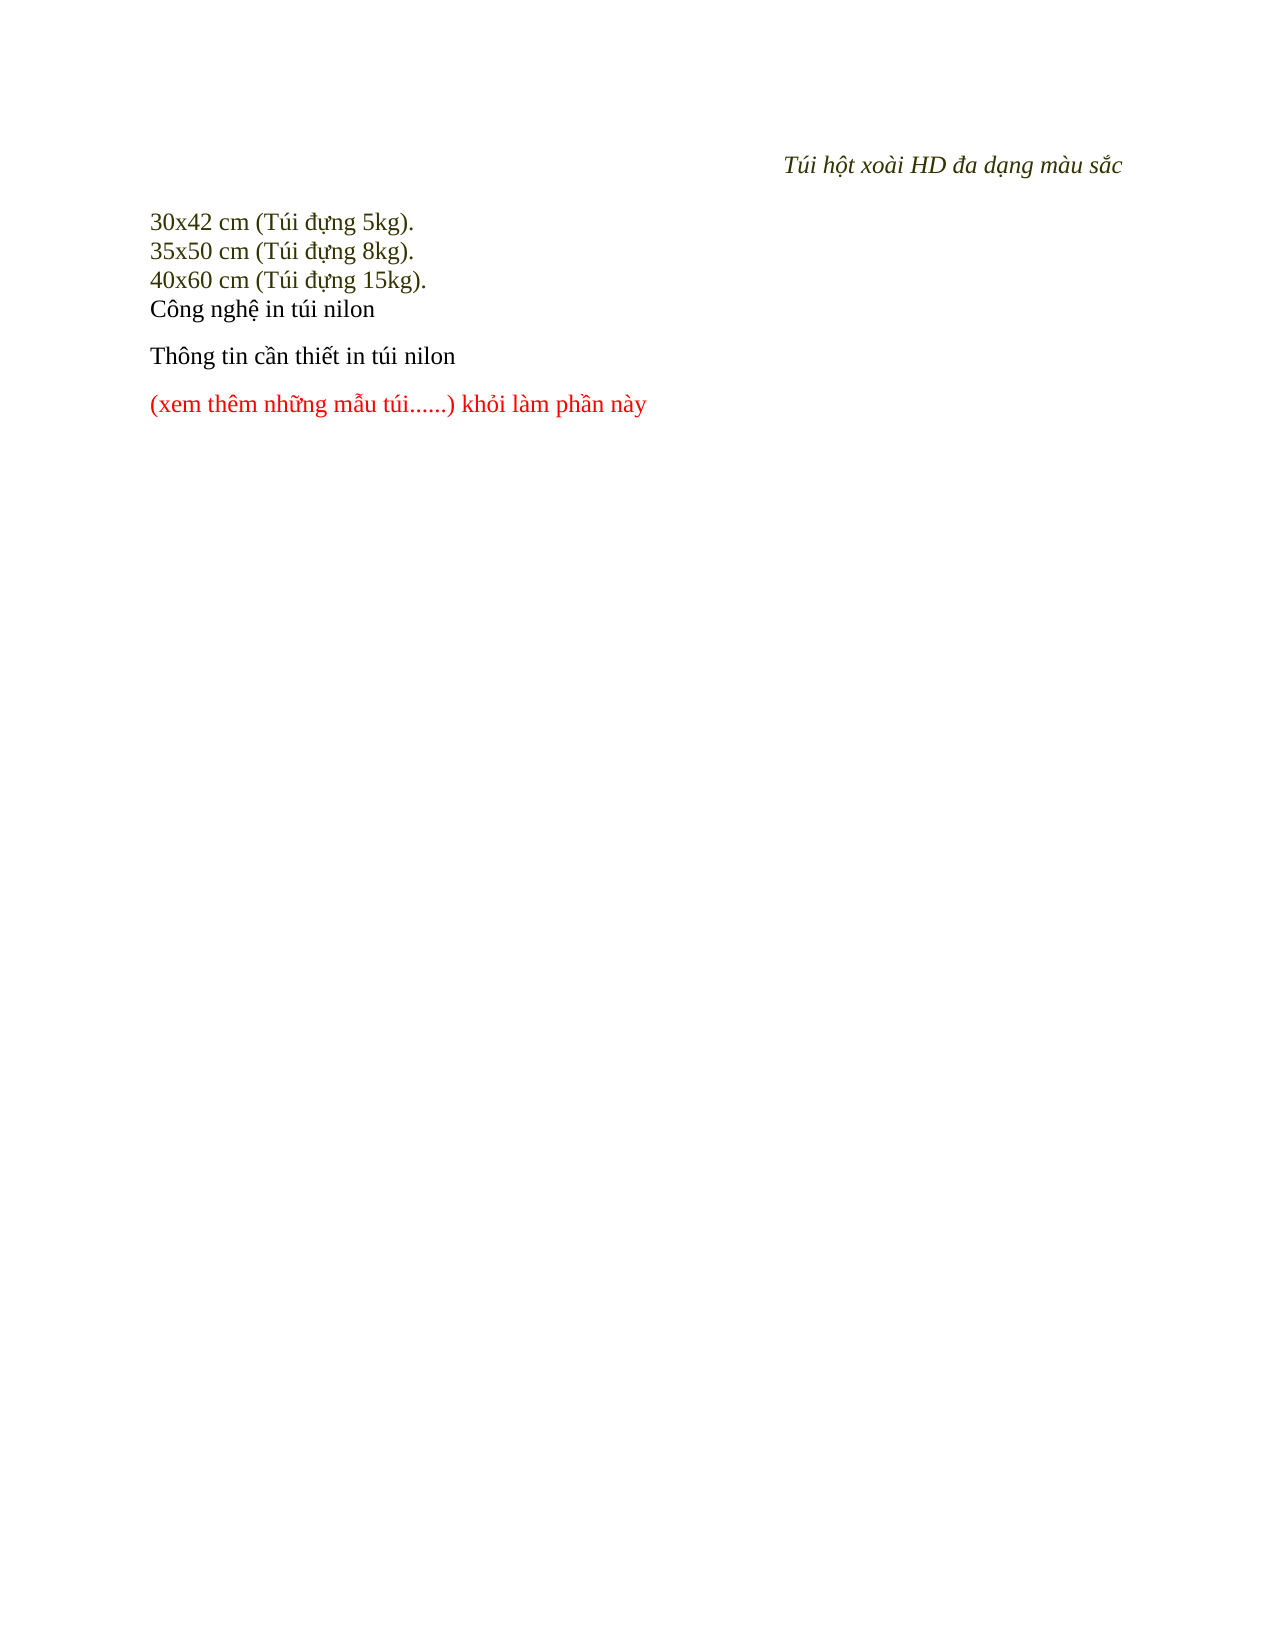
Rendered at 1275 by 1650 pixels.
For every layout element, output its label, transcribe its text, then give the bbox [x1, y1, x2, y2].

text Thông tin cần thiết in túi nilon [150, 341, 1125, 370]
text Túi hột xoài HD đa dạng màu sắc [150, 150, 1125, 179]
text Công nghệ in túi nilon [150, 294, 1125, 322]
text 40x60 cm (Túi đựng 15kg). [150, 265, 1125, 294]
text 35x50 cm (Túi đựng 8kg). [150, 236, 1125, 265]
text 30x42 cm (Túi đựng 5kg). [150, 207, 1125, 236]
text (xem thêm những mẫu túi......) khỏi làm phần này [150, 389, 1125, 418]
